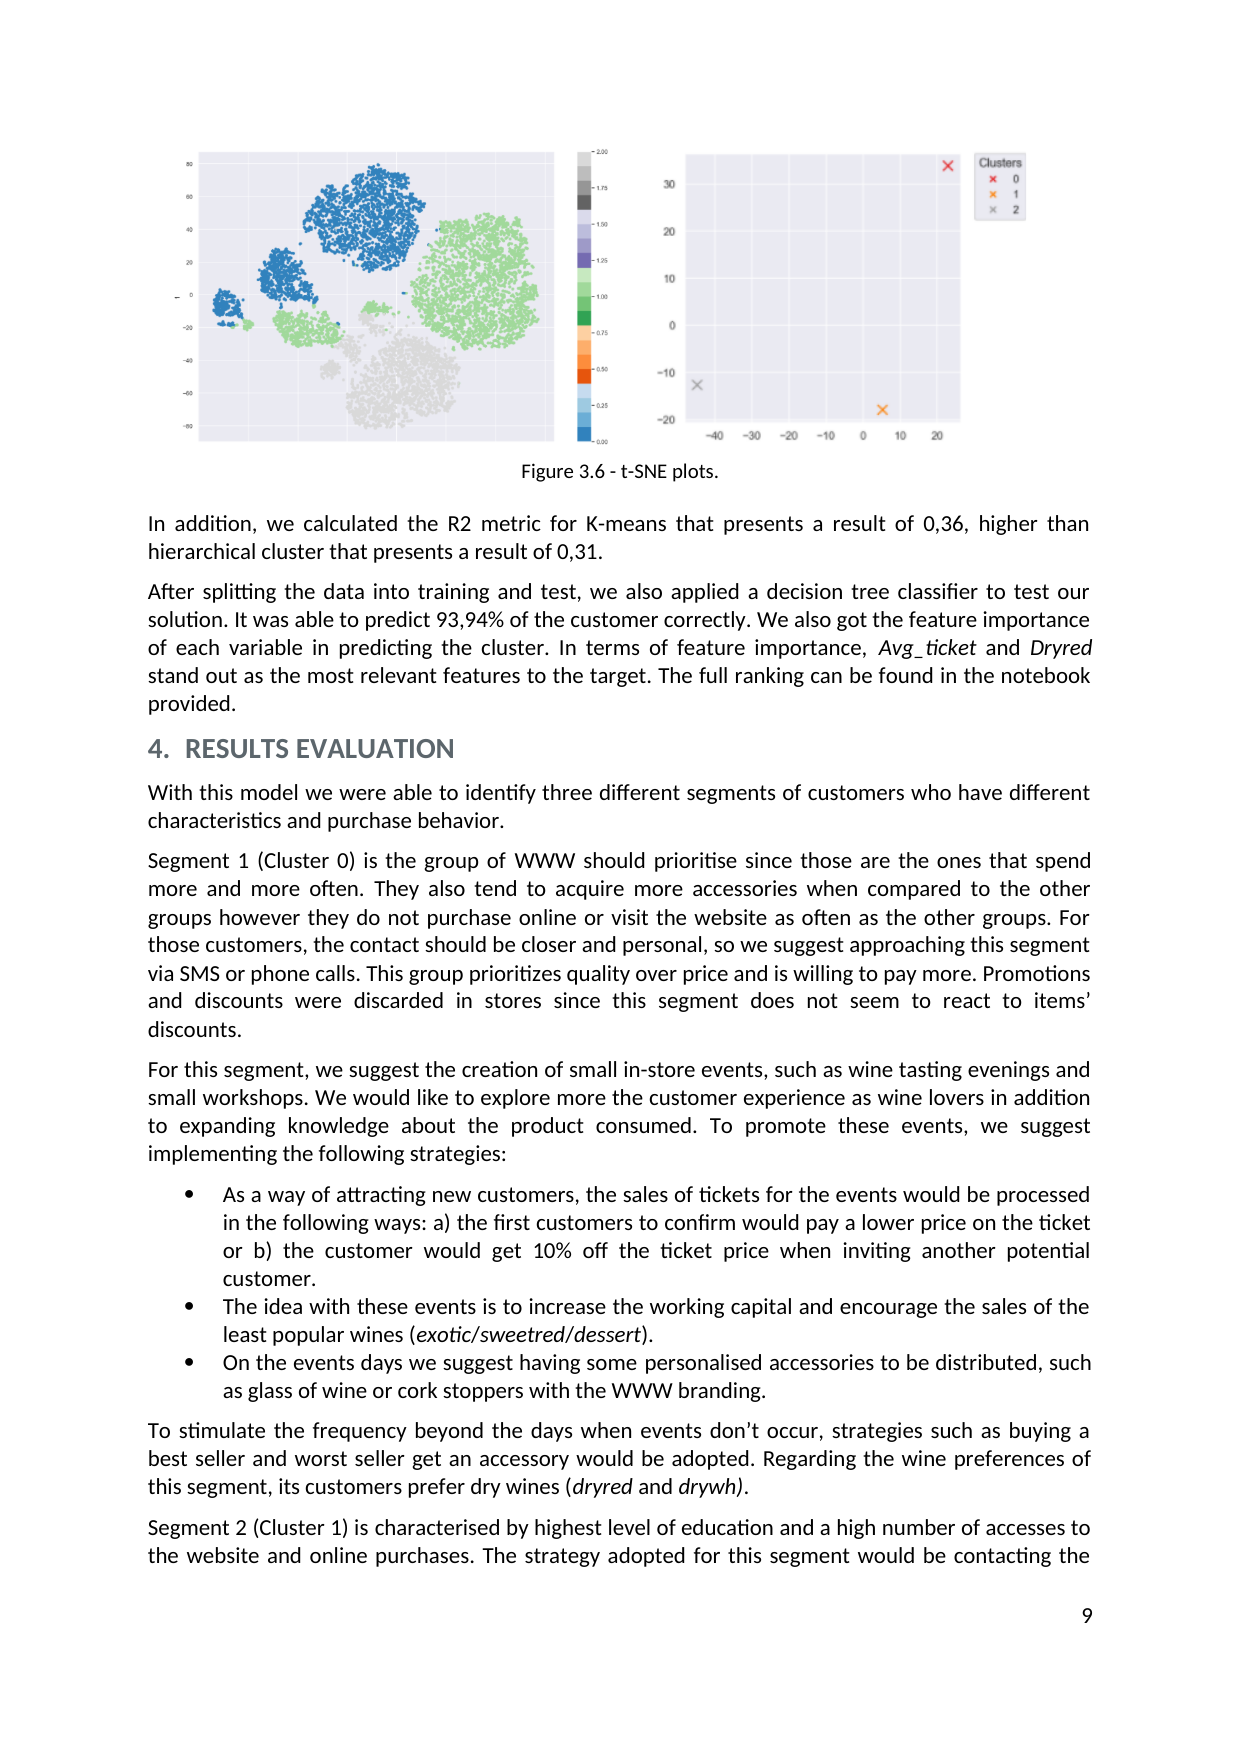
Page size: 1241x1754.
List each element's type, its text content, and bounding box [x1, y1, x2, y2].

list The idea with these events is to increase the working capital and encourage the sales of the least popular wines (exotic/sweetred/dessert). [185, 1292, 1092, 1348]
text With this model we were able to identify three different segments of customers who have different characteristics and purchase behavior. [148, 778, 1092, 834]
text To stimulate the frequency beyond the days when events don’t occur, strategies such as buying a best seller and worst seller get an accessory would be adopted. Regarding the wine preferences of this segment, its customers prefer dry wines (dryred and drywh). [148, 1416, 1092, 1501]
text For this segment, we suggest the creation of small in-store events, such as wine tasting evenings and small workshops. We would like to explore more the customer experience as wine lovers in addition to expanding knowledge about the product consumed. To promote these events, we suggest implementing the following strategies: [148, 1055, 1092, 1167]
list As a way of attracting new customers, the sales of tickets for the events would be processed in the following ways: a) the first customers to confirm would pay a lower price on the ticket or b) the customer would get 10% off the ticket price when inviting another potential customer. [185, 1180, 1092, 1292]
list On the events days we suggest having some personalised accessories to be distributed, such as glass of wine or cork stoppers with the WWW branding. [185, 1348, 1092, 1404]
text After splitting the data into training and test, we also applied a decision tree classifier to test our solution. It was able to predict 93,94% of the customer correctly. We also got the feature importance of each variable in predicting the cluster. In terms of feature importance, Avg_ticket and Dryred stand out as the most relevant features to the target. The full ranking can be found in the notebook provided. [148, 577, 1092, 717]
text Segment 1 (Cluster 0) is the group of WWW should prioritise since those are the ones that spend more and more often. They also tend to acquire more accessories when compared to the other groups however they do not purchase online or visit the website as often as the other groups. For those customers, the contact should be closer and personal, so we suggest approaching this segment via SMS or phone calls. This group prioritizes quality over price and is willing to pay more. Promotions and discounts were discarded in stores since this segment does not seem to react to items’ discounts. [148, 847, 1092, 1043]
picture [171, 147, 609, 446]
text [148, 1513, 1092, 1569]
text Figure 3.6 - t-SNE plots. [148, 458, 1092, 484]
text In addition, we calculated the R2 metric for K-means that presents a result of 0,36, higher than hierarchical cluster that presents a result of 0,31. [148, 509, 1092, 565]
subtitle RESULTS EVALUATION [148, 730, 1092, 766]
picture [651, 148, 1027, 442]
